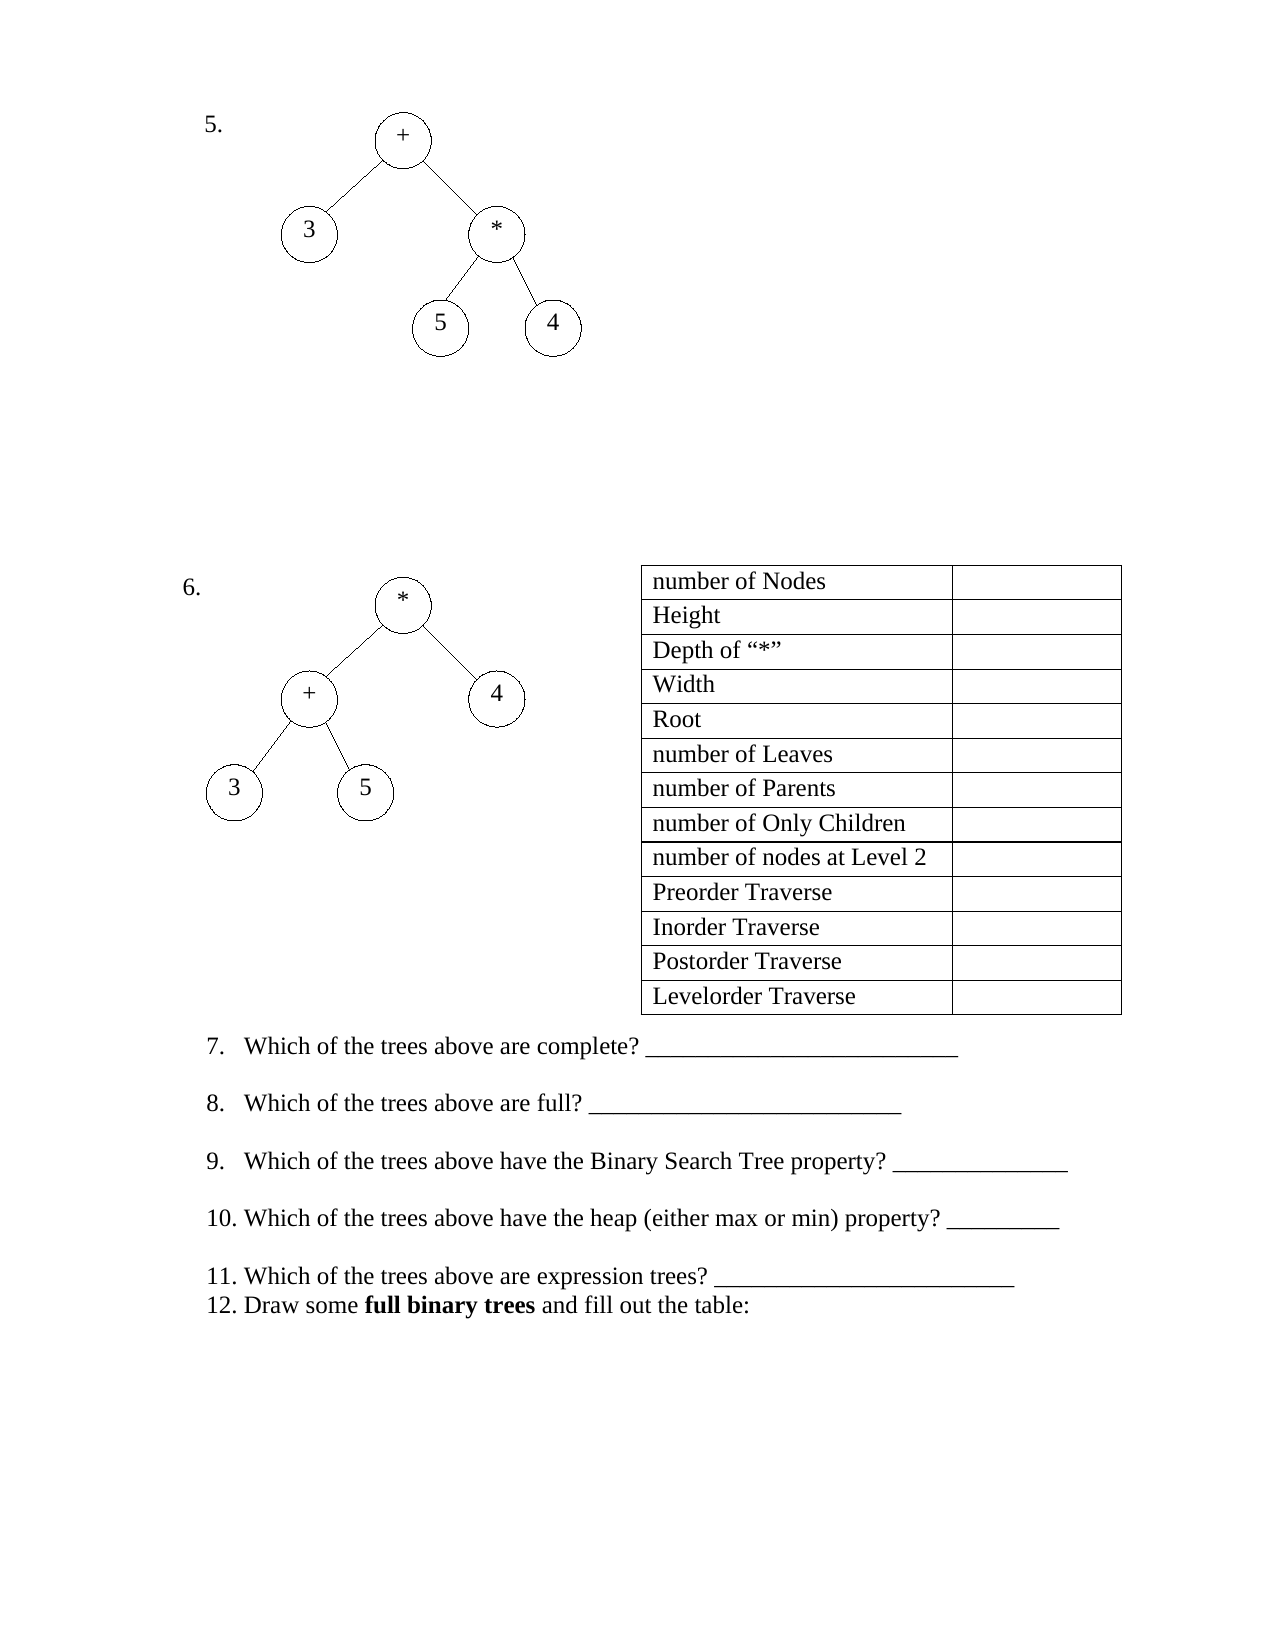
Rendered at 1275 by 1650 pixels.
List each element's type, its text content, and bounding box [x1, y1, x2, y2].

list Draw some full binary trees and fill out the table: [206, 1290, 1181, 1318]
list Which of the trees above are complete? _________________________ [206, 1031, 1181, 1060]
list Which of the trees above are full? _________________________ [206, 1088, 1181, 1117]
list Which of the trees above are expression trees? ________________________ [206, 1261, 1181, 1290]
list Which of the trees above have the Binary Search Tree property? ______________ [206, 1146, 1181, 1175]
list Which of the trees above have the heap (either max or min) property? _________ [206, 1203, 1181, 1232]
